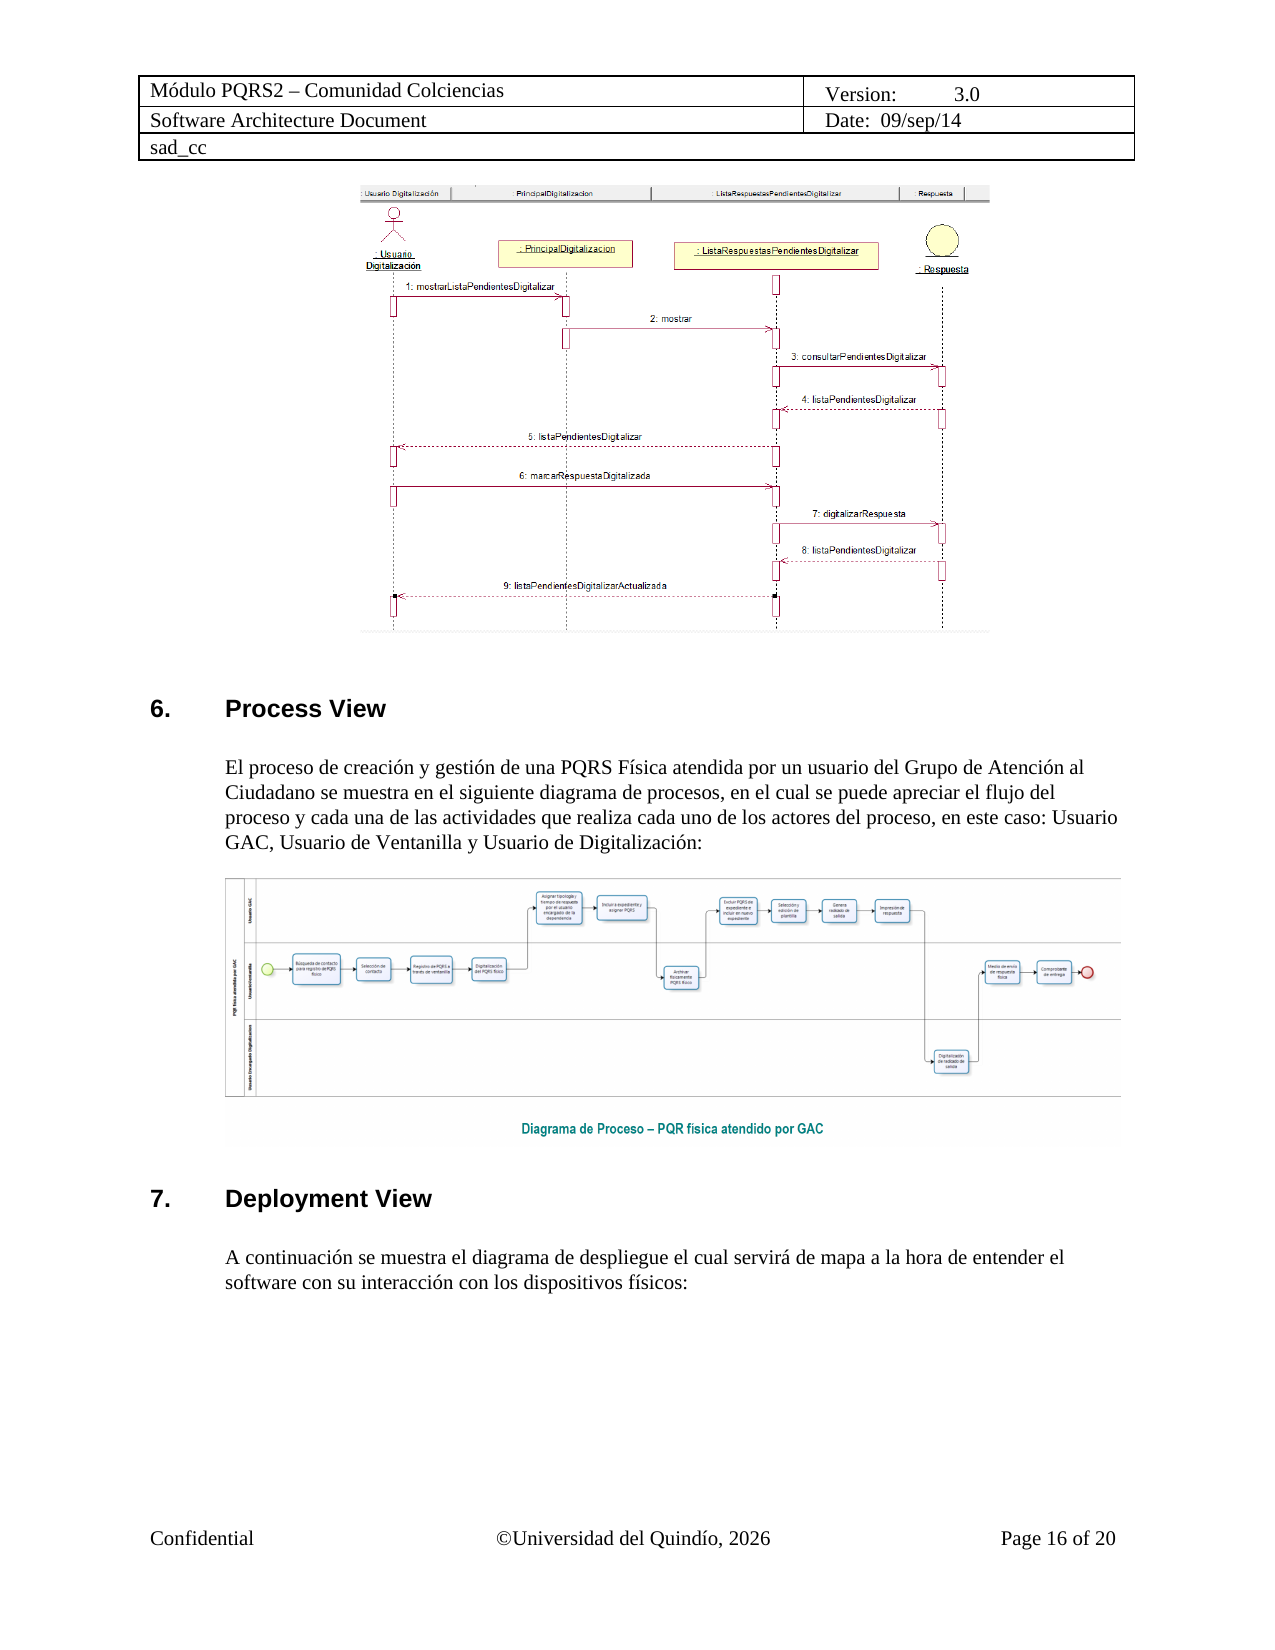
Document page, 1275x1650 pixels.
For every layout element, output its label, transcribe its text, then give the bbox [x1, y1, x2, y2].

text A continuación se muestra el diagrama de despliegue el cual servirá de mapa a la hora de entender el software con su interacción con los dispositivos físicos: [225, 1244, 1125, 1294]
subtitle Deployment View [150, 1184, 1125, 1213]
text El proceso de creación y gestión de una PQRS Física atendida por un usuario del Grupo de Atención al Ciudadano se muestra en el siguiente diagrama de procesos, en el cual se puede apreciar el flujo del proceso y cada una de las actividades que realiza cada uno de los actores del proceso, en este caso: Usuario GAC, Usuario de Ventanilla y Usuario de Digitalización: [225, 754, 1125, 854]
picture [360, 185, 990, 633]
subtitle Process View [150, 694, 1125, 723]
